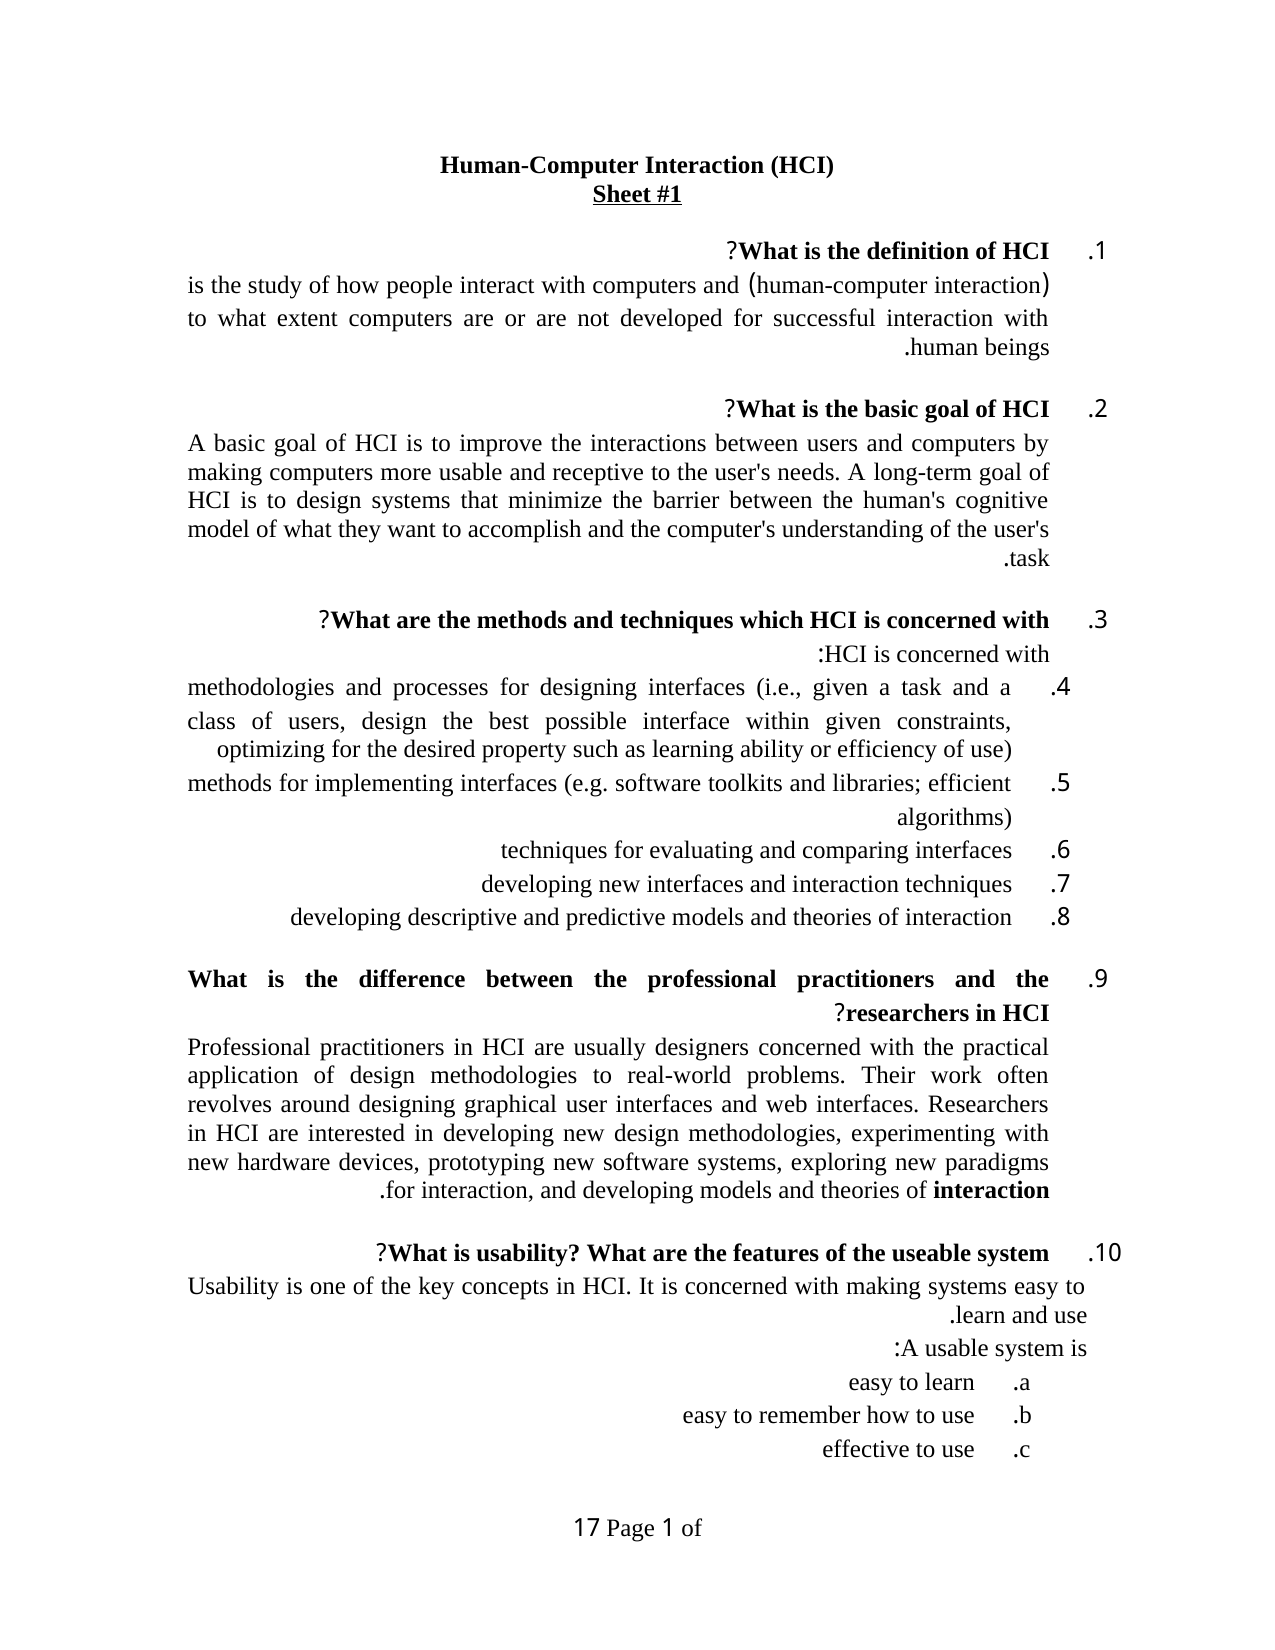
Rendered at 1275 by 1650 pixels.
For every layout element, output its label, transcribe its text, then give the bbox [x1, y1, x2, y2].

text HCI is concerned with: [187, 639, 1050, 672]
list effective to use [187, 1434, 1012, 1468]
list What is the basic goal of HCI? [187, 394, 1087, 428]
text Usability is one of the key concepts in HCI. It is concerned with making systems easy to learn and use. [187, 1271, 1087, 1333]
list techniques for evaluating and comparing interfaces [187, 835, 1050, 869]
list What are the methods and techniques which HCI is concerned with? [187, 605, 1087, 639]
text Human-Computer Interaction (HCI) [187, 150, 1087, 179]
list easy to learn [187, 1367, 1012, 1401]
list What is the difference between the professional practitioners and the researchers in HCI? [187, 964, 1087, 1032]
text Professional practitioners in HCI are usually designers concerned with the practical application of design methodologies to real-world problems. Their work often revolves around designing graphical user interfaces and web interfaces. Researchers in HCI are interested in developing new design methodologies, experimenting with new hardware devices, prototyping new software systems, exploring new paradigms for interaction, and developing models and theories of interaction. [187, 1032, 1050, 1209]
list developing descriptive and predictive models and theories of interaction [187, 902, 1050, 936]
text A basic goal of HCI is to improve the interactions between users and computers by making computers more usable and receptive to the user's needs. A long-term goal of HCI is to design systems that minimize the barrier between the human's cognitive model of what they want to accomplish and the computer's understanding of the user's task. [187, 428, 1050, 576]
text (human-computer interaction) is the study of how people interact with computers and to what extent computers are or are not developed for successful interaction with human beings. [187, 270, 1050, 366]
text Sheet #1 [187, 179, 1087, 207]
list developing new interfaces and interaction techniques [187, 869, 1050, 902]
list What is the definition of HCI? [187, 236, 1087, 270]
text A usable system is: [187, 1333, 1087, 1367]
list methodologies and processes for designing interfaces (i.e., given a task and a class of users, design the best possible interface within given constraints, optimizing for the desired property such as learning ability or efficiency of use) [187, 672, 1050, 768]
list What is usability? What are the features of the useable system? [187, 1238, 1087, 1271]
list methods for implementing interfaces (e.g. software toolkits and libraries; efficient algorithms) [187, 768, 1050, 835]
list easy to remember how to use [187, 1401, 1012, 1434]
